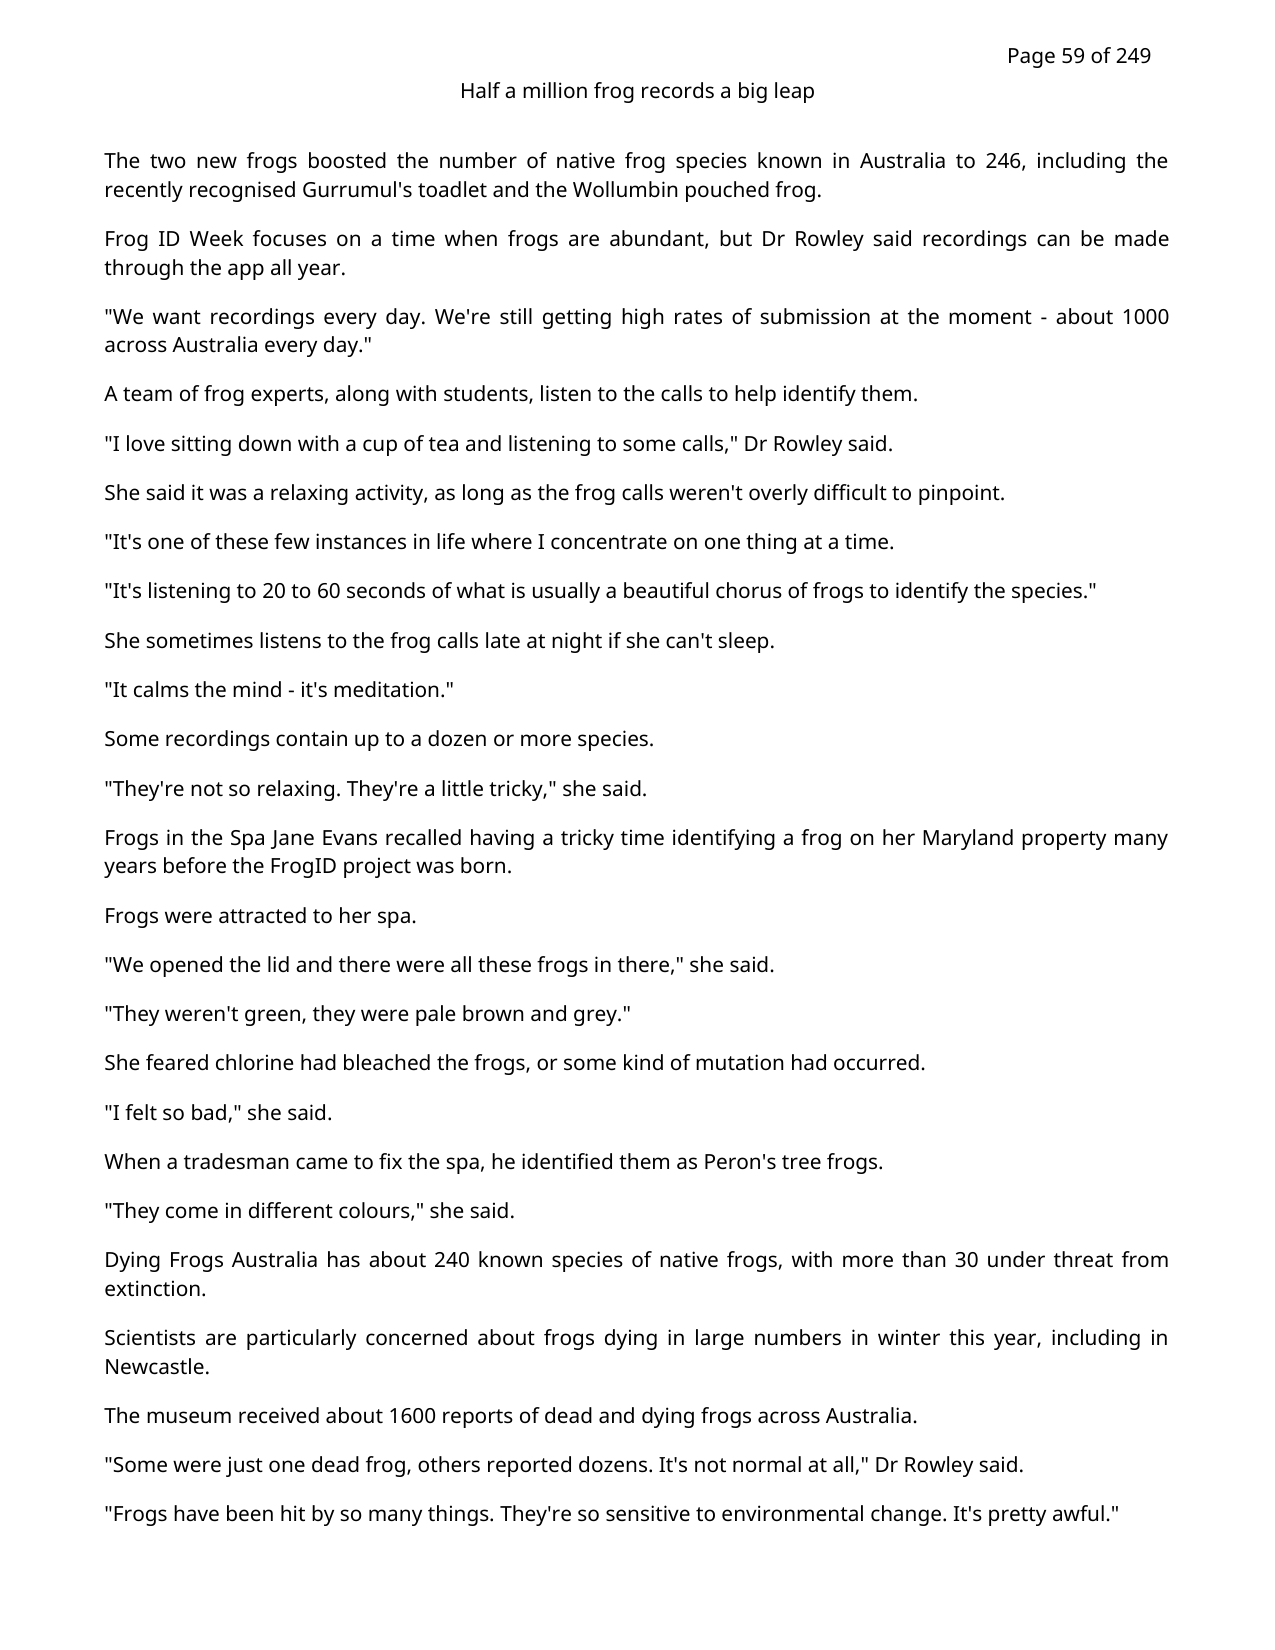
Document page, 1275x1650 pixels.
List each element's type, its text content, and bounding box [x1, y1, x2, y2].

text Some recordings contain up to a dozen or more species. [104, 724, 1171, 753]
text The museum received about 1600 reports of dead and dying frogs across Australia. [104, 1401, 1171, 1429]
text She sometimes listens to the frog calls late at night if she can't sleep. [104, 626, 1171, 654]
text The two new frogs boosted the number of native frog species known in Australia to 246, including the recently recognised Gurrumul's toadlet and the Wollumbin pouched frog. [104, 146, 1171, 203]
text "It's listening to 20 to 60 seconds of what is usually a beautiful chorus of frogs to identify the species." [104, 577, 1171, 605]
text Scientists are particularly concerned about frogs dying in large numbers in winter this year, including in Newcastle. [104, 1323, 1171, 1380]
text When a tradesman came to fix the spa, he identified them as Peron's tree frogs. [104, 1147, 1171, 1176]
text "We want recordings every day. We're still getting high rates of submission at the moment - about 1000 across Australia every day." [104, 302, 1171, 359]
text Frogs in the Spa Jane Evans recalled having a tricky time identifying a frog on her Maryland property many years before the FrogID project was born. [104, 823, 1171, 880]
text "Frogs have been hit by so many things. They're so sensitive to environmental change. It's pretty awful." [104, 1499, 1171, 1528]
text Frog ID Week focuses on a time when frogs are abundant, but Dr Rowley said recordings can be made through the app all year. [104, 224, 1171, 281]
text "I love sitting down with a cup of tea and listening to some calls," Dr Rowley said. [104, 429, 1171, 457]
text "We opened the lid and there were all these frogs in there," she said. [104, 950, 1171, 978]
text "They're not so relaxing. They're a little tricky," she said. [104, 774, 1171, 802]
text "It calms the mind - it's meditation." [104, 675, 1171, 704]
text "They weren't green, they were pale brown and grey." [104, 999, 1171, 1028]
text "Some were just one dead frog, others reported dozens. It's not normal at all," Dr Rowley said. [104, 1450, 1171, 1479]
text Frogs were attracted to her spa. [104, 901, 1171, 929]
text A team of frog experts, along with students, listen to the calls to help identify them. [104, 379, 1171, 408]
text "I felt so bad," she said. [104, 1098, 1171, 1126]
text She feared chlorine had bleached the frogs, or some kind of mutation had occurred. [104, 1048, 1171, 1077]
text "It's one of these few instances in life where I concentrate on one thing at a time. [104, 527, 1171, 556]
text Dying Frogs Australia has about 240 known species of native frogs, with more than 30 under threat from extinction. [104, 1246, 1171, 1302]
text "They come in different colours," she said. [104, 1196, 1171, 1225]
text She said it was a relaxing activity, as long as the frog calls weren't overly difficult to pinpoint. [104, 478, 1171, 507]
